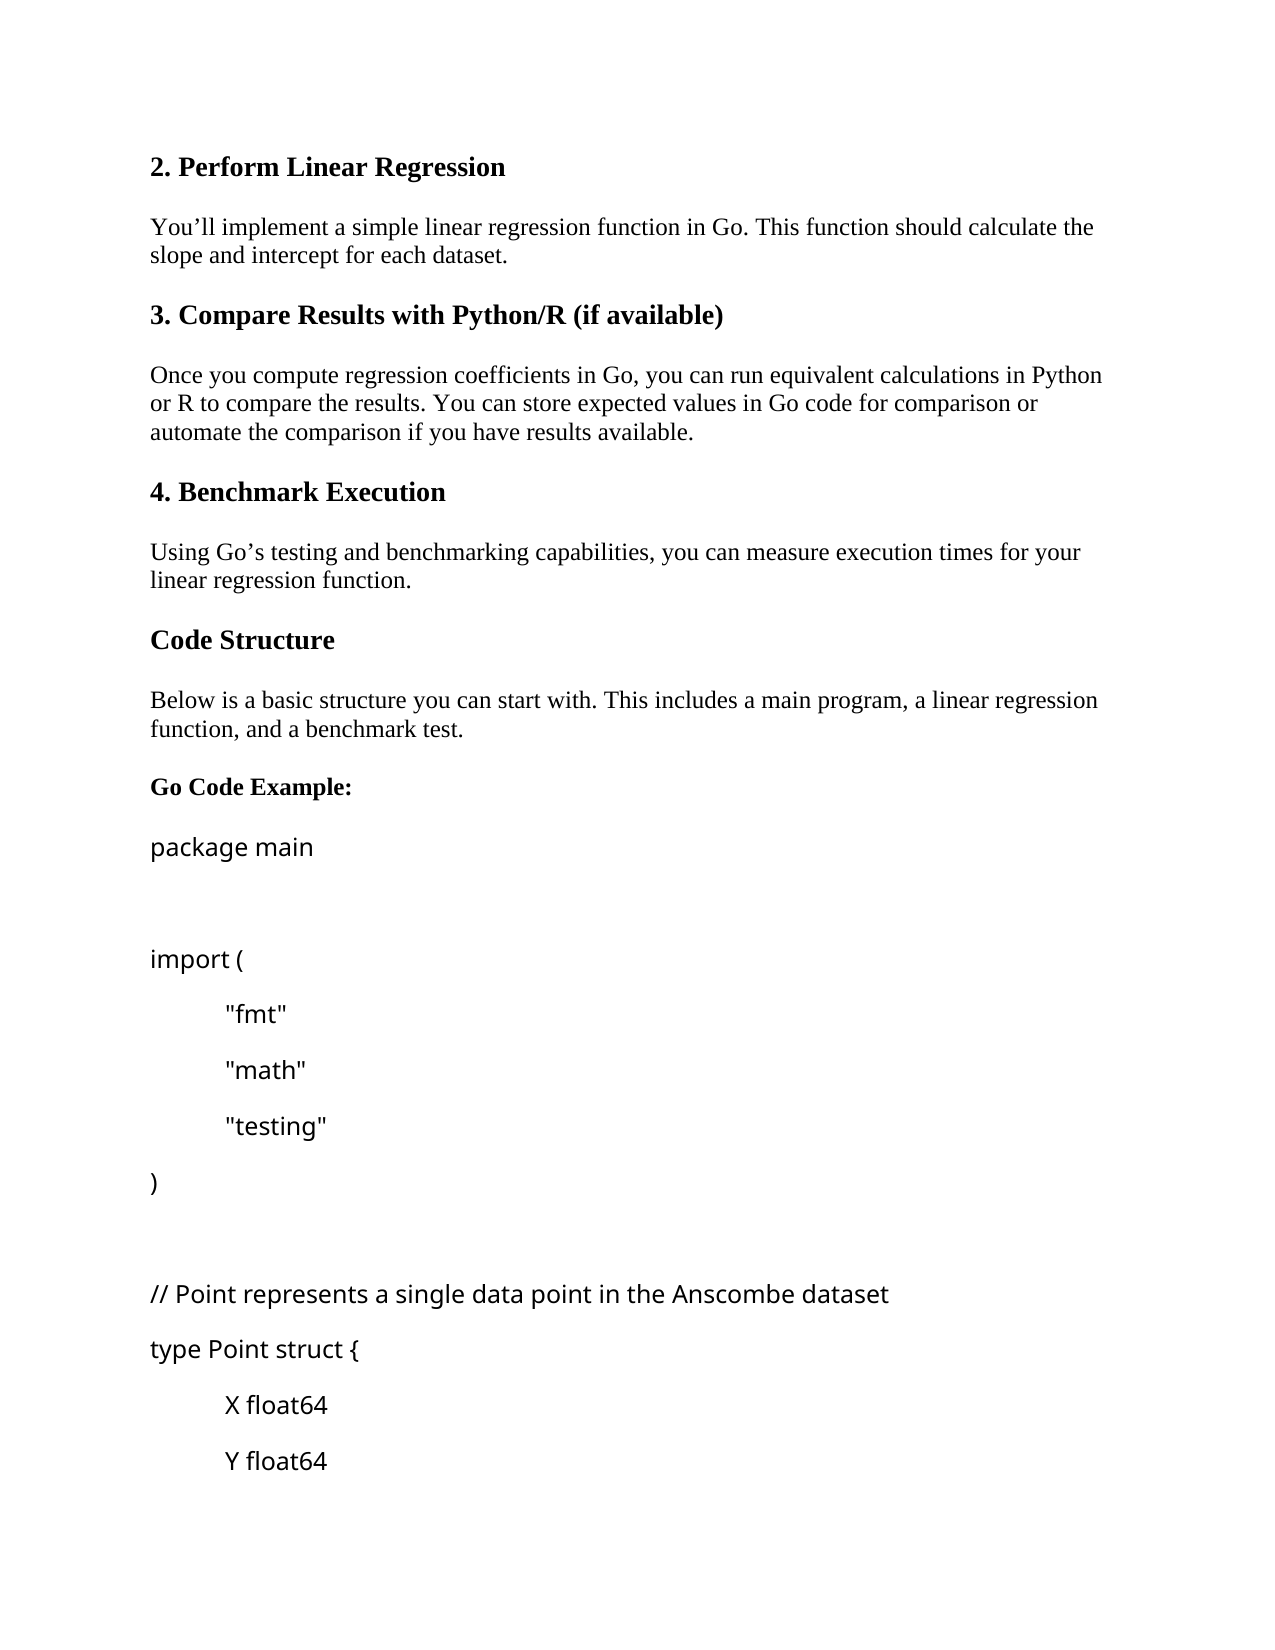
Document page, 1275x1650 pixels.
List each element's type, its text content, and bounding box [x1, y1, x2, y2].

text type Point struct { [150, 1332, 1125, 1366]
text "math" [150, 1053, 1125, 1087]
text Using Go’s testing and benchmarking capabilities, you can measure execution times for your linear regression function. [150, 537, 1125, 594]
text ) [150, 1164, 1125, 1199]
text Below is a basic structure you can start with. This includes a main program, a linear regression function, and a benchmark test. [150, 685, 1125, 742]
text package main [150, 829, 1125, 864]
text 3. Compare Results with Python/R (if available) [150, 298, 1125, 331]
text // Point represents a single data point in the Anscombe dataset [150, 1276, 1125, 1310]
text "fmt" [150, 997, 1125, 1031]
text X float64 [150, 1388, 1125, 1422]
text Go Code Example: [150, 772, 1125, 800]
text Code Structure [150, 623, 1125, 656]
text 4. Benchmark Execution [150, 475, 1125, 508]
text Once you compute regression coefficients in Go, you can run equivalent calculations in Python or R to compare the results. You can store expected values in Go code for comparison or automate the comparison if you have results available. [150, 360, 1125, 446]
text 2. Perform Linear Regression [150, 150, 1125, 182]
text Y float64 [150, 1444, 1125, 1478]
text You’ll implement a simple linear regression function in Go. This function should calculate the slope and intercept for each dataset. [150, 212, 1125, 269]
text import ( [150, 941, 1125, 975]
text "testing" [150, 1109, 1125, 1143]
